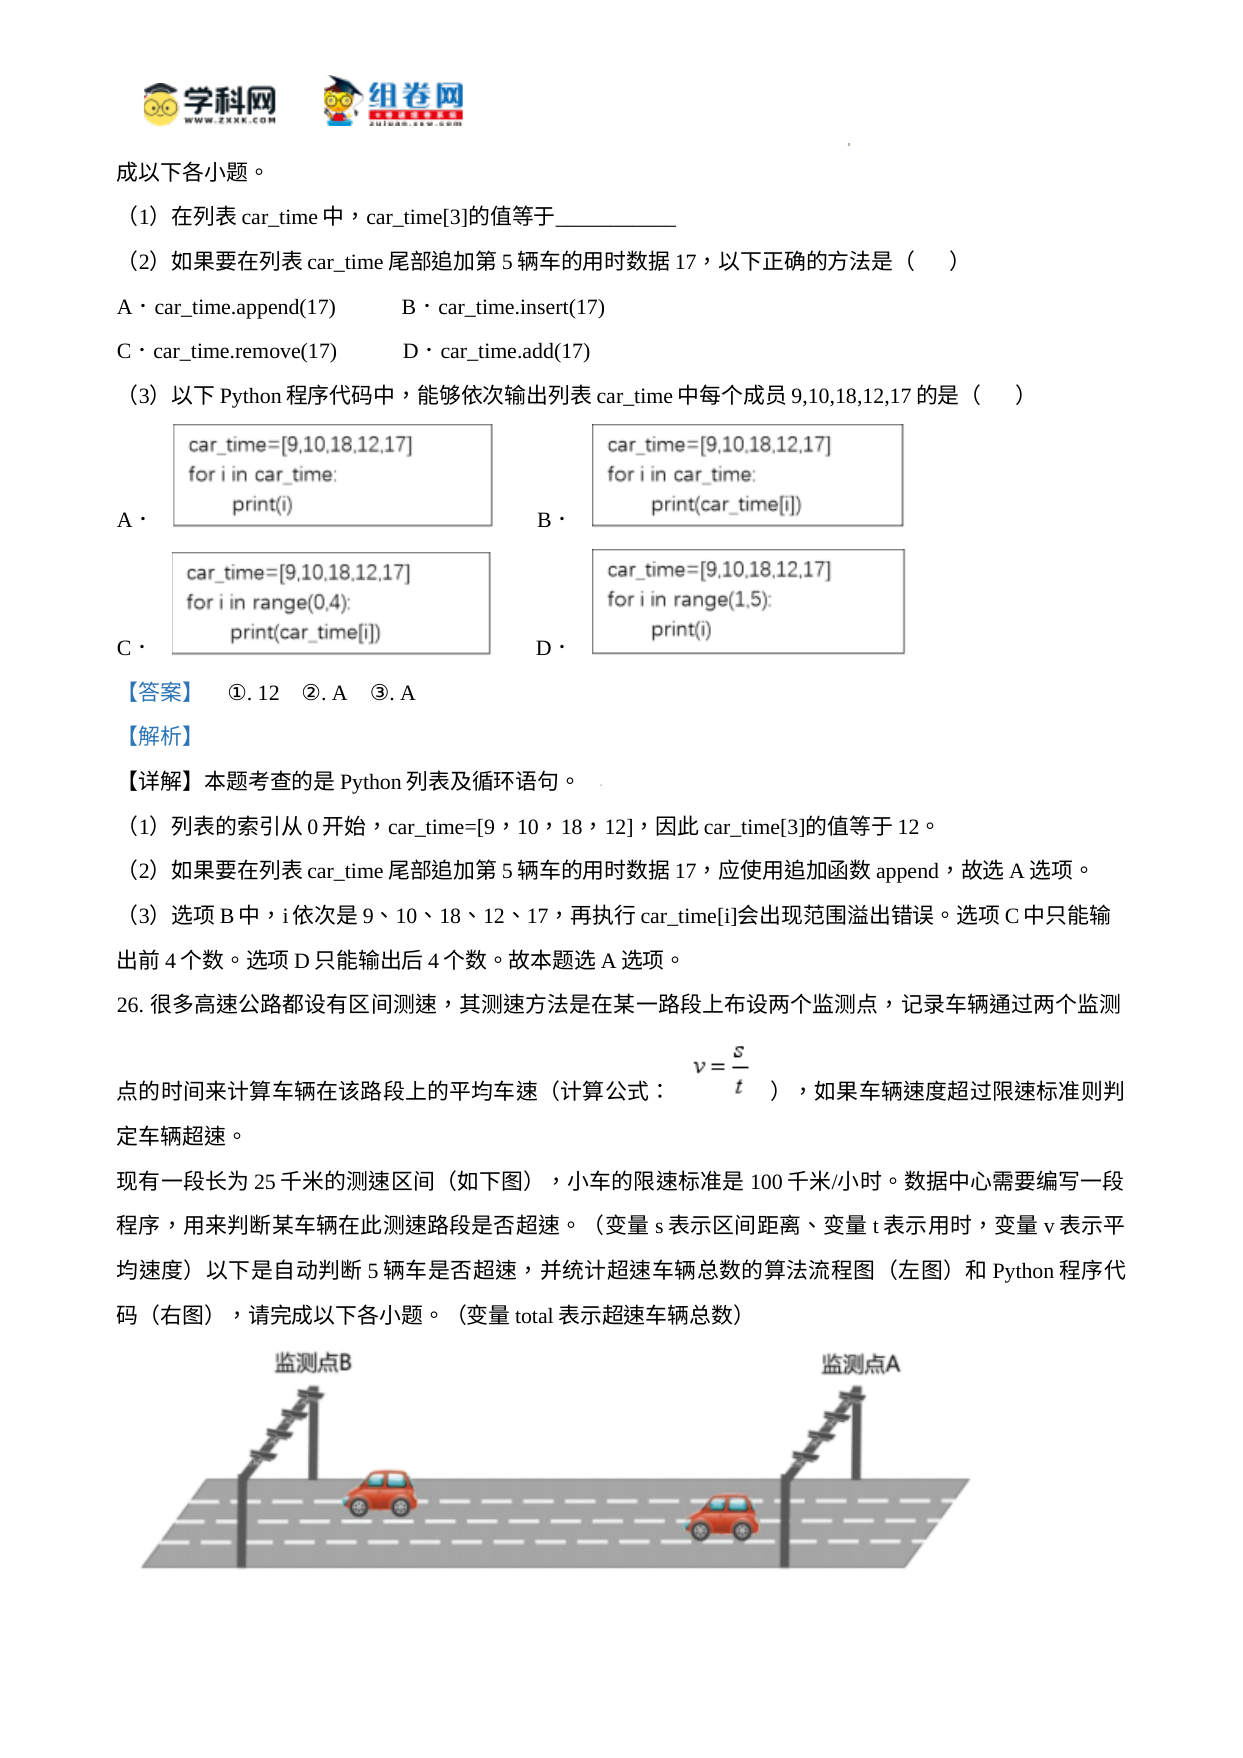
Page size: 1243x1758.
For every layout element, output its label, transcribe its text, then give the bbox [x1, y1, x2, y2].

picture [172, 552, 494, 656]
text 【答案】 ①. 12 ②. A ③. A [117, 677, 1126, 706]
text 26. 很多高速公路都设有区间测速，其测速方法是在某一路段上布设两个监测点，记录车辆通过两个监测点的时间来计算车辆在该路段上的平均车速（计算公式：），如果车辆速度超过限速标准则判定车辆超速。 [117, 989, 1126, 1151]
text C．car_time.remove(17) D．car_time.add(17) [117, 335, 1126, 365]
picture [691, 1034, 752, 1100]
picture [592, 424, 905, 528]
picture [143, 83, 277, 126]
picture [135, 1344, 978, 1573]
text 现有一段长为25千米的测速区间（如下图），小车的限速标准是100千米/小时。数据中心需要编写一段程序，用来判断某车辆在此测速路段是否超速。（变量s表示区间距离、变量t表示用时，变量v表示平均速度）以下是自动判断5辆车是否超速，并统计超速车辆总数的算法流程图（左图）和Python程序代码（右图），请完成以下各小题。（变量total表示超速车辆总数） [117, 1166, 1126, 1329]
text （3）以下Python程序代码中，能够依次输出列表car_time中每个成员9,10,18,12,17的是（ ） [117, 380, 1126, 410]
picture [323, 75, 463, 126]
text 【详解】本题考查的是Python列表及循环语句。 [117, 766, 1126, 796]
text （1）列表的索引从0开始，car_time=[9，10，18，12]，因此car_time[3]的值等于12。 [117, 811, 1126, 841]
text （1）在列表car_time中，car_time[3]的值等于___________ [117, 201, 1126, 231]
text （2）如果要在列表car_time尾部追加第5辆车的用时数据17，应使用追加函数append，故选A选项。 [117, 855, 1126, 885]
picture [173, 424, 496, 528]
text （2）如果要在列表car_time尾部追加第5辆车的用时数据17，以下正确的方法是（ ） [117, 246, 1126, 276]
text （3）选项B中，i依次是9、10、18、12、17，再执行car_time[i]会出现范围溢出错误。选项C中只能输出前4个数。选项D只能输出后4个数。故本题选A选项。 [117, 900, 1126, 974]
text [117, 157, 1126, 186]
text A．car_time.append(17) B．car_time.insert(17) [117, 291, 1126, 321]
text 【解析】 [117, 721, 1126, 751]
picture [592, 549, 908, 656]
